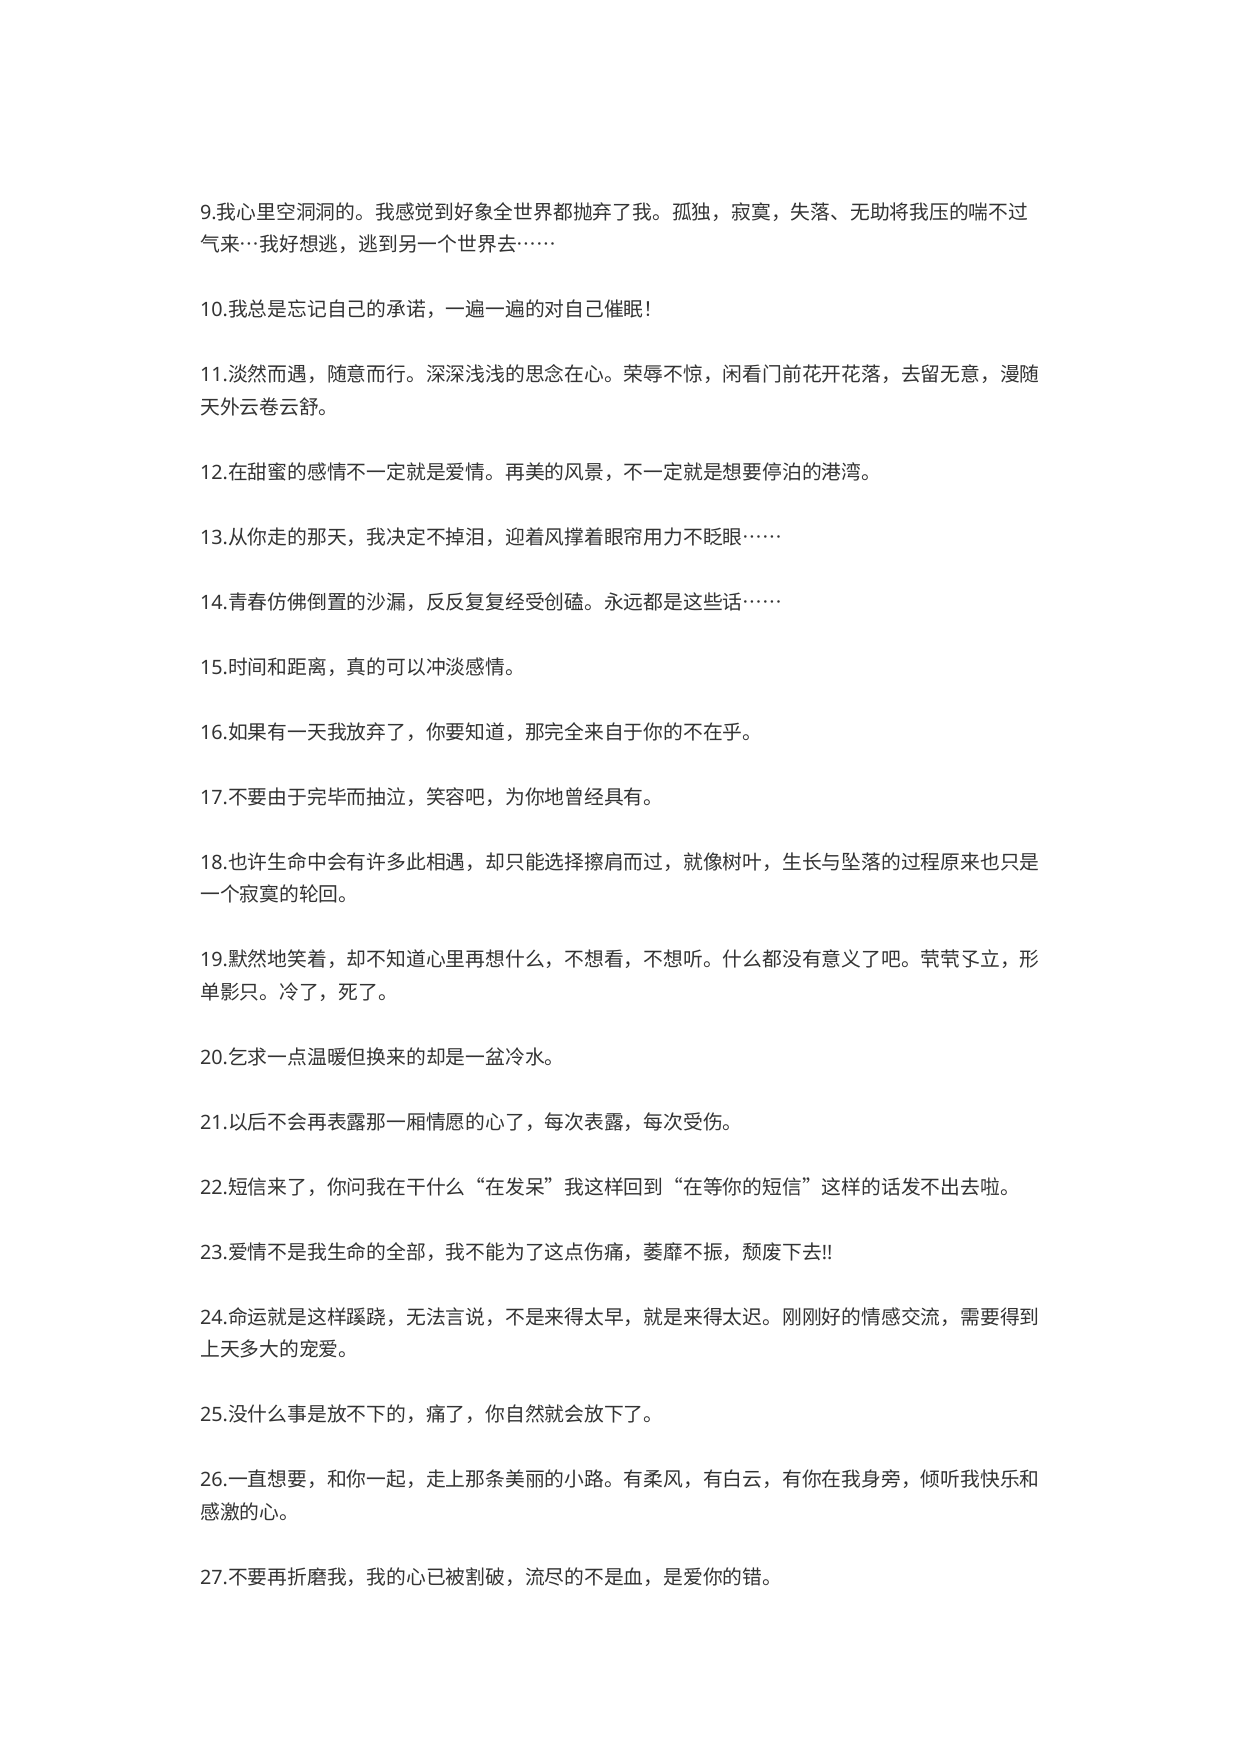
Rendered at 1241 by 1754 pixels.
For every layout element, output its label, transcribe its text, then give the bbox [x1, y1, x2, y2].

text 25.没什么事是放不下的，痛了，你自然就会放下了。 [200, 1397, 1040, 1429]
text 10.我总是忘记自己的承诺，一遍一遍的对自己催眠！ [200, 292, 1040, 324]
text 11.淡然而遇，随意而行。深深浅浅的思念在心。荣辱不惊，闲看门前花开花落，去留无意，漫随天外云卷云舒。 [200, 357, 1040, 422]
text 12.在甜蜜的感情不一定就是爱情。再美的风景，不一定就是想要停泊的港湾。 [200, 454, 1040, 487]
text 22.短信来了，你问我在干什么“在发呆”我这样回到“在等你的短信”这样的话发不出去啦。 [200, 1169, 1040, 1202]
text 18.也许生命中会有许多此相遇，却只能选择擦肩而过，就像树叶，生长与坠落的过程原来也只是一个寂寞的轮回。 [200, 844, 1040, 909]
text 14.青春仿佛倒置的沙漏，反反复复经受创磕。永远都是这些话…… [200, 584, 1040, 617]
text 21.以后不会再表露那一厢情愿的心了，每次表露，每次受伤。 [200, 1104, 1040, 1137]
text 17.不要由于完毕而抽泣，笑容吧，为你地曾经具有。 [200, 779, 1040, 812]
text 15.时间和距离，真的可以冲淡感情。 [200, 649, 1040, 682]
text 19.默然地笑着，却不知道心里再想什么，不想看，不想听。什么都没有意义了吧。茕茕孓立，形单影只。冷了，死了。 [200, 942, 1040, 1007]
text 26.一直想要，和你一起，走上那条美丽的小路。有柔风，有白云，有你在我身旁，倾听我快乐和感激的心。 [200, 1462, 1040, 1527]
text 23.爱情不是我生命的全部，我不能为了这点伤痛，萎靡不振，颓废下去!! [200, 1234, 1040, 1267]
text 24.命运就是这样蹊跷，无法言说，不是来得太早，就是来得太迟。刚刚好的情感交流，需要得到上天多大的宠爱。 [200, 1299, 1040, 1364]
text 9.我心里空洞洞的。我感觉到好象全世界都抛弃了我。孤独，寂寞，失落、无助将我压的喘不过气来…我好想逃，逃到另一个世界去…… [200, 194, 1040, 259]
text 27.不要再折磨我，我的心已被割破，流尽的不是血，是爱你的错。 [200, 1559, 1040, 1592]
text 20.乞求一点温暖但换来的却是一盆冷水。 [200, 1039, 1040, 1072]
text 13.从你走的那天，我决定不掉泪，迎着风撑着眼帘用力不眨眼…… [200, 519, 1040, 552]
text 16.如果有一天我放弃了，你要知道，那完全来自于你的不在乎。 [200, 714, 1040, 747]
